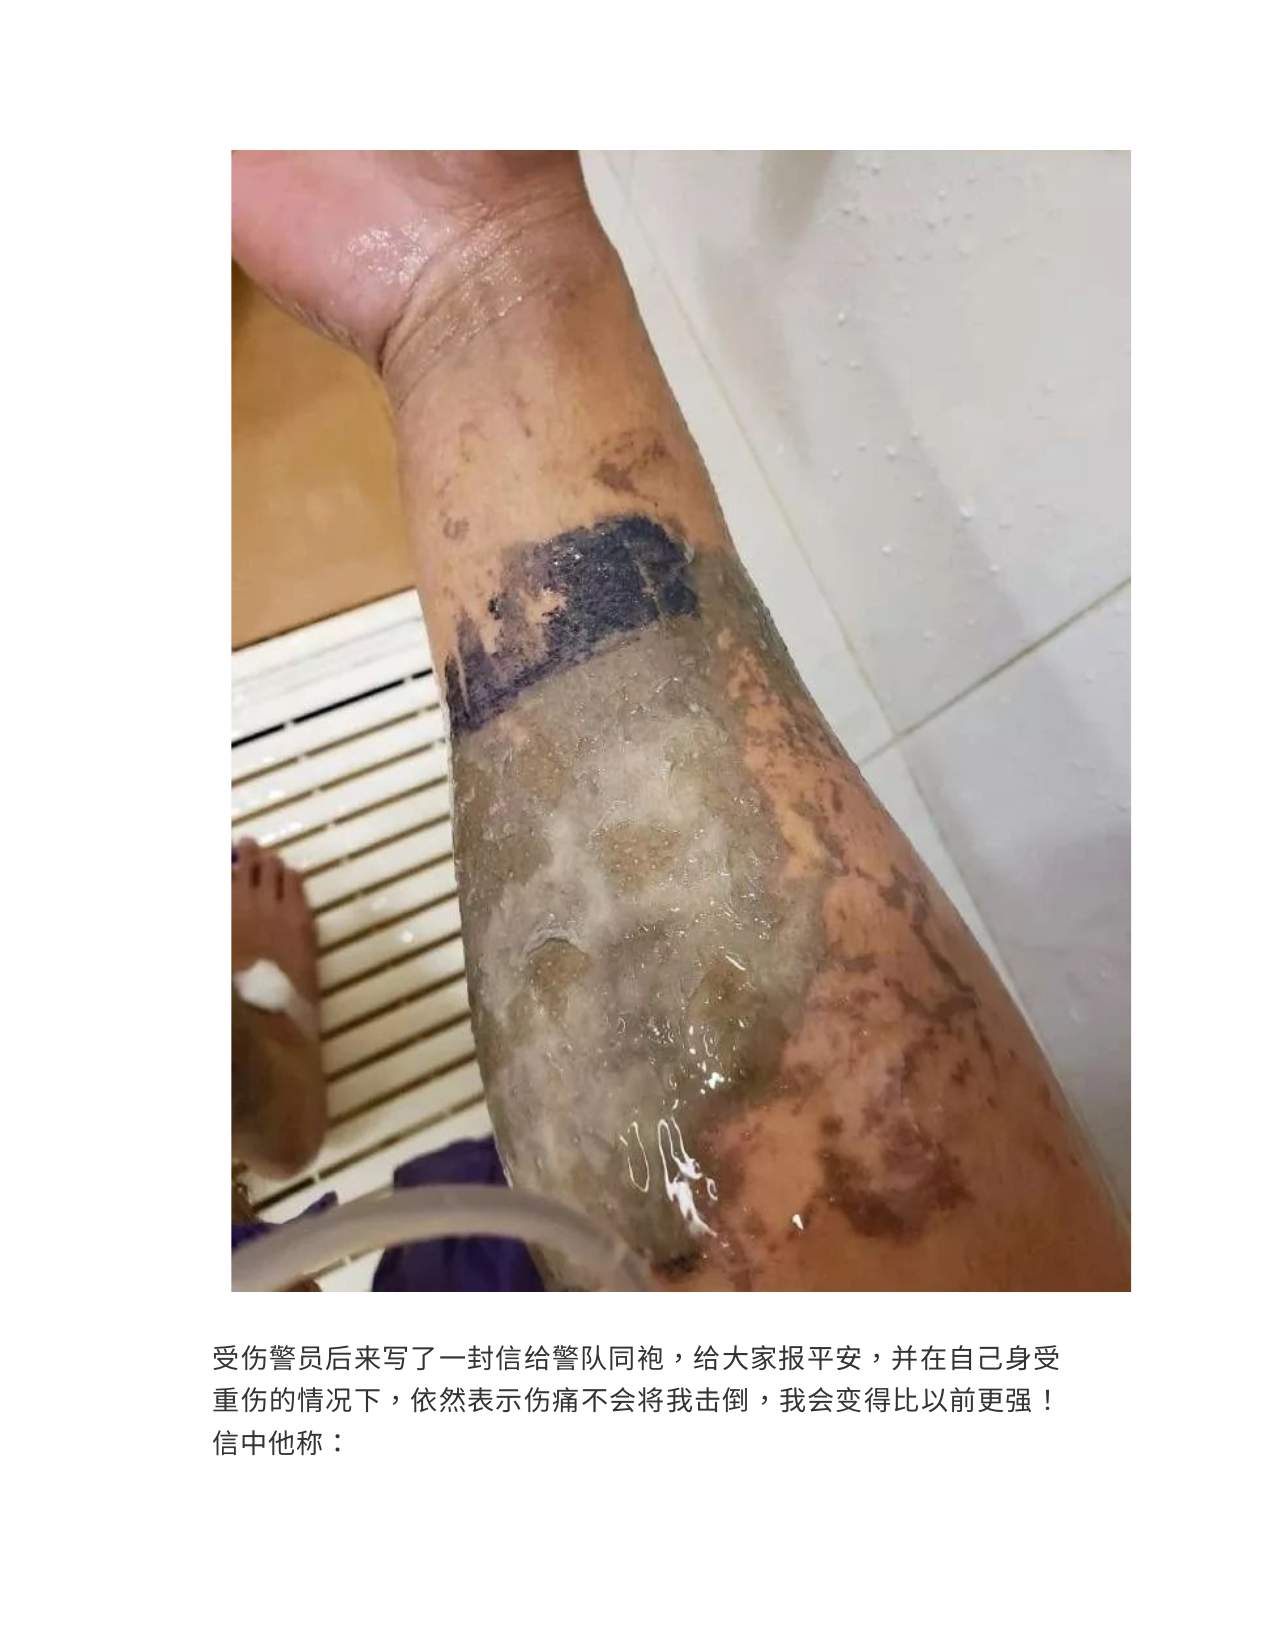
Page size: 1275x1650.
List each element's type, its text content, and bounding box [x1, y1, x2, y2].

text 受伤警员后来写了一封信给警队同袍，给大家报平安，并在自己身受重伤的情况下，依然表示伤痛不会将我击倒，我会变得比以前更强！信中他称： [212, 1334, 1062, 1461]
picture [231, 150, 1132, 1292]
